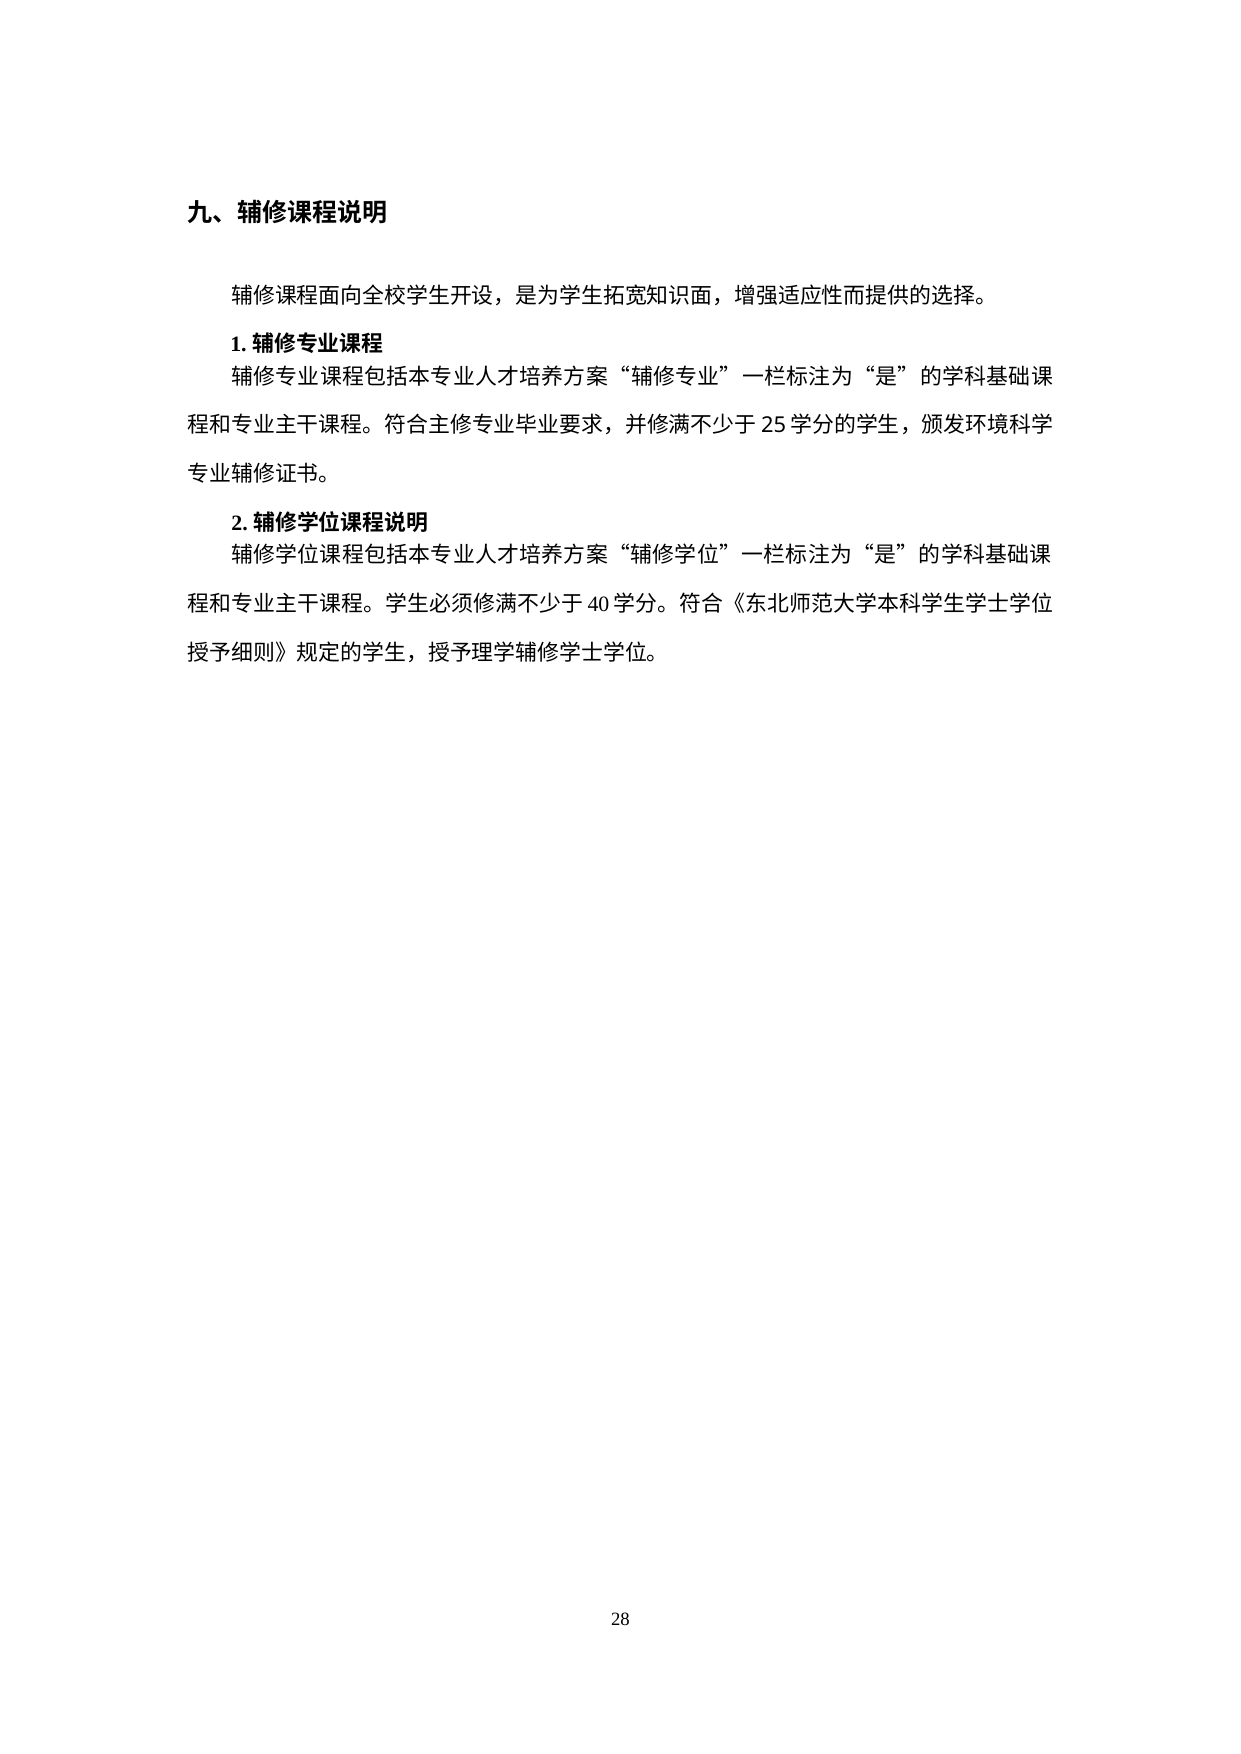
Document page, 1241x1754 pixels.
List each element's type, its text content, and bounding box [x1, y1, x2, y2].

text 辅修专业课程包括本专业人才培养方案“辅修专业”一栏标注为“是”的学科基础课程和专业主干课程。符合主修专业毕业要求，并修满不少于25学分的学生，颁发环境科学专业辅修证书。 [187, 358, 1053, 488]
text 辅修课程面向全校学生开设，是为学生拓宽知识面，增强适应性而提供的选择。 [187, 278, 1053, 310]
text 1. 辅修专业课程 [187, 326, 1053, 358]
text 辅修学位课程包括本专业人才培养方案“辅修学位”一栏标注为“是”的学科基础课程和专业主干课程。学生必须修满不少于40学分。符合《东北师范大学本科学生学士学位授予细则》规定的学生，授予理学辅修学士学位。 [187, 537, 1053, 667]
text 2. 辅修学位课程说明 [187, 504, 1053, 537]
subtitle 九、辅修课程说明 [187, 178, 1053, 243]
